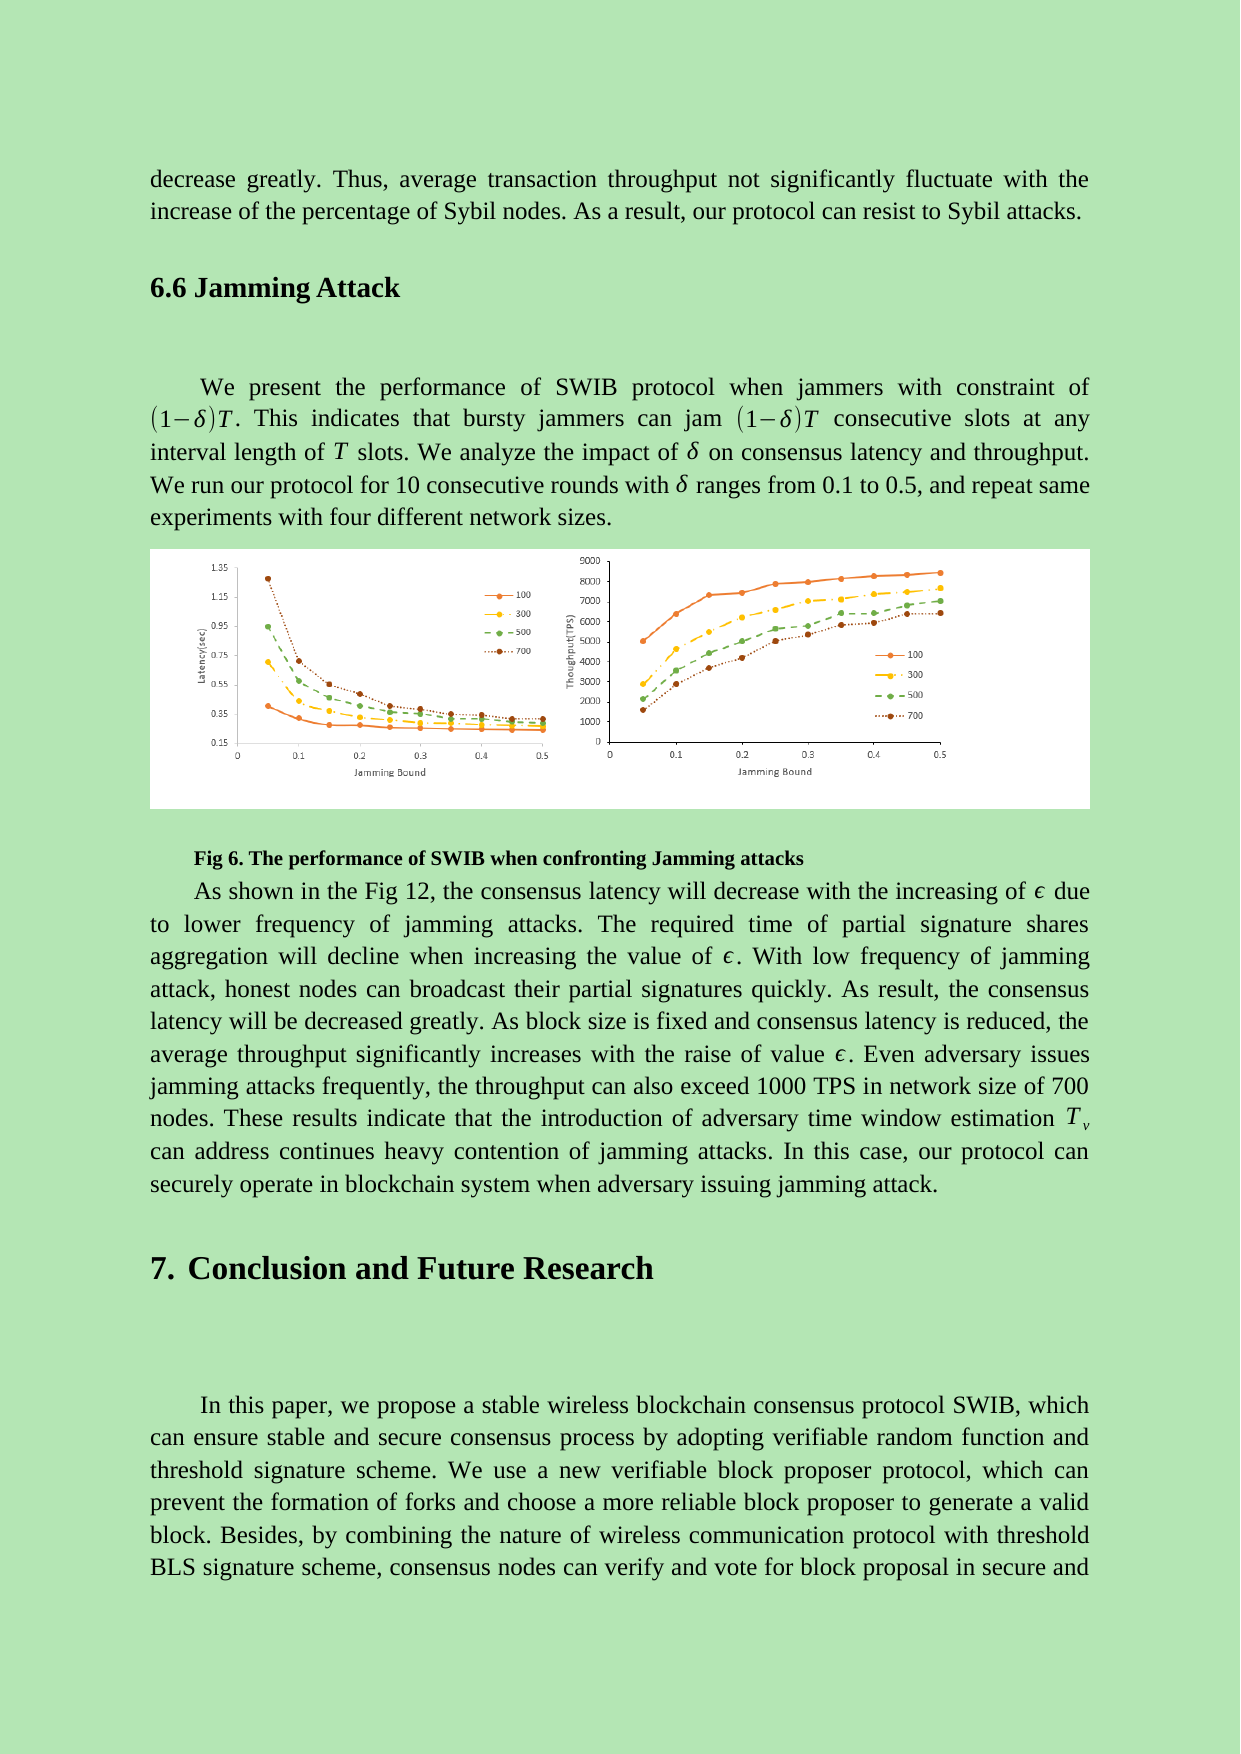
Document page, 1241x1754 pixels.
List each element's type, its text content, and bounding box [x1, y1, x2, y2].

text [150, 162, 1090, 227]
subtitle Conclusion and Future Research [150, 1235, 1090, 1300]
subtitle 6.6 Jamming Attack [150, 254, 1090, 319]
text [150, 1388, 1090, 1583]
text As shown in the Fig 12, the consensus latency will decrease with the increasing of due to lower frequency of jamming attacks. The required time of partial signature shares aggregation will decline when increasing the value of . With low frequency of jamming attack, honest nodes can broadcast their partial signatures quickly. As result, the consensus latency will be decreased greatly. As block size is fixed and consensus latency is reduced, the average throughput significantly increases with the raise of value . Even adversary issues jamming attacks frequently, the throughput can also exceed 1000 TPS in network size of 700 nodes. These results indicate that the introduction of adversary time window estimation can address continues heavy contention of jamming attacks. In this case, our protocol can securely operate in blockchain system when adversary issuing jamming attack. [150, 874, 1090, 1199]
text We present the performance of SWIB protocol when jammers with constraint of . This indicates that bursty jammers can jam consecutive slots at any interval length of slots. We analyze the impact of on consensus latency and throughput. We run our protocol for 10 consecutive rounds with ranges from 0.1 to 0.5, and repeat same experiments with four different network sizes. [150, 371, 1090, 533]
picture [193, 549, 967, 786]
